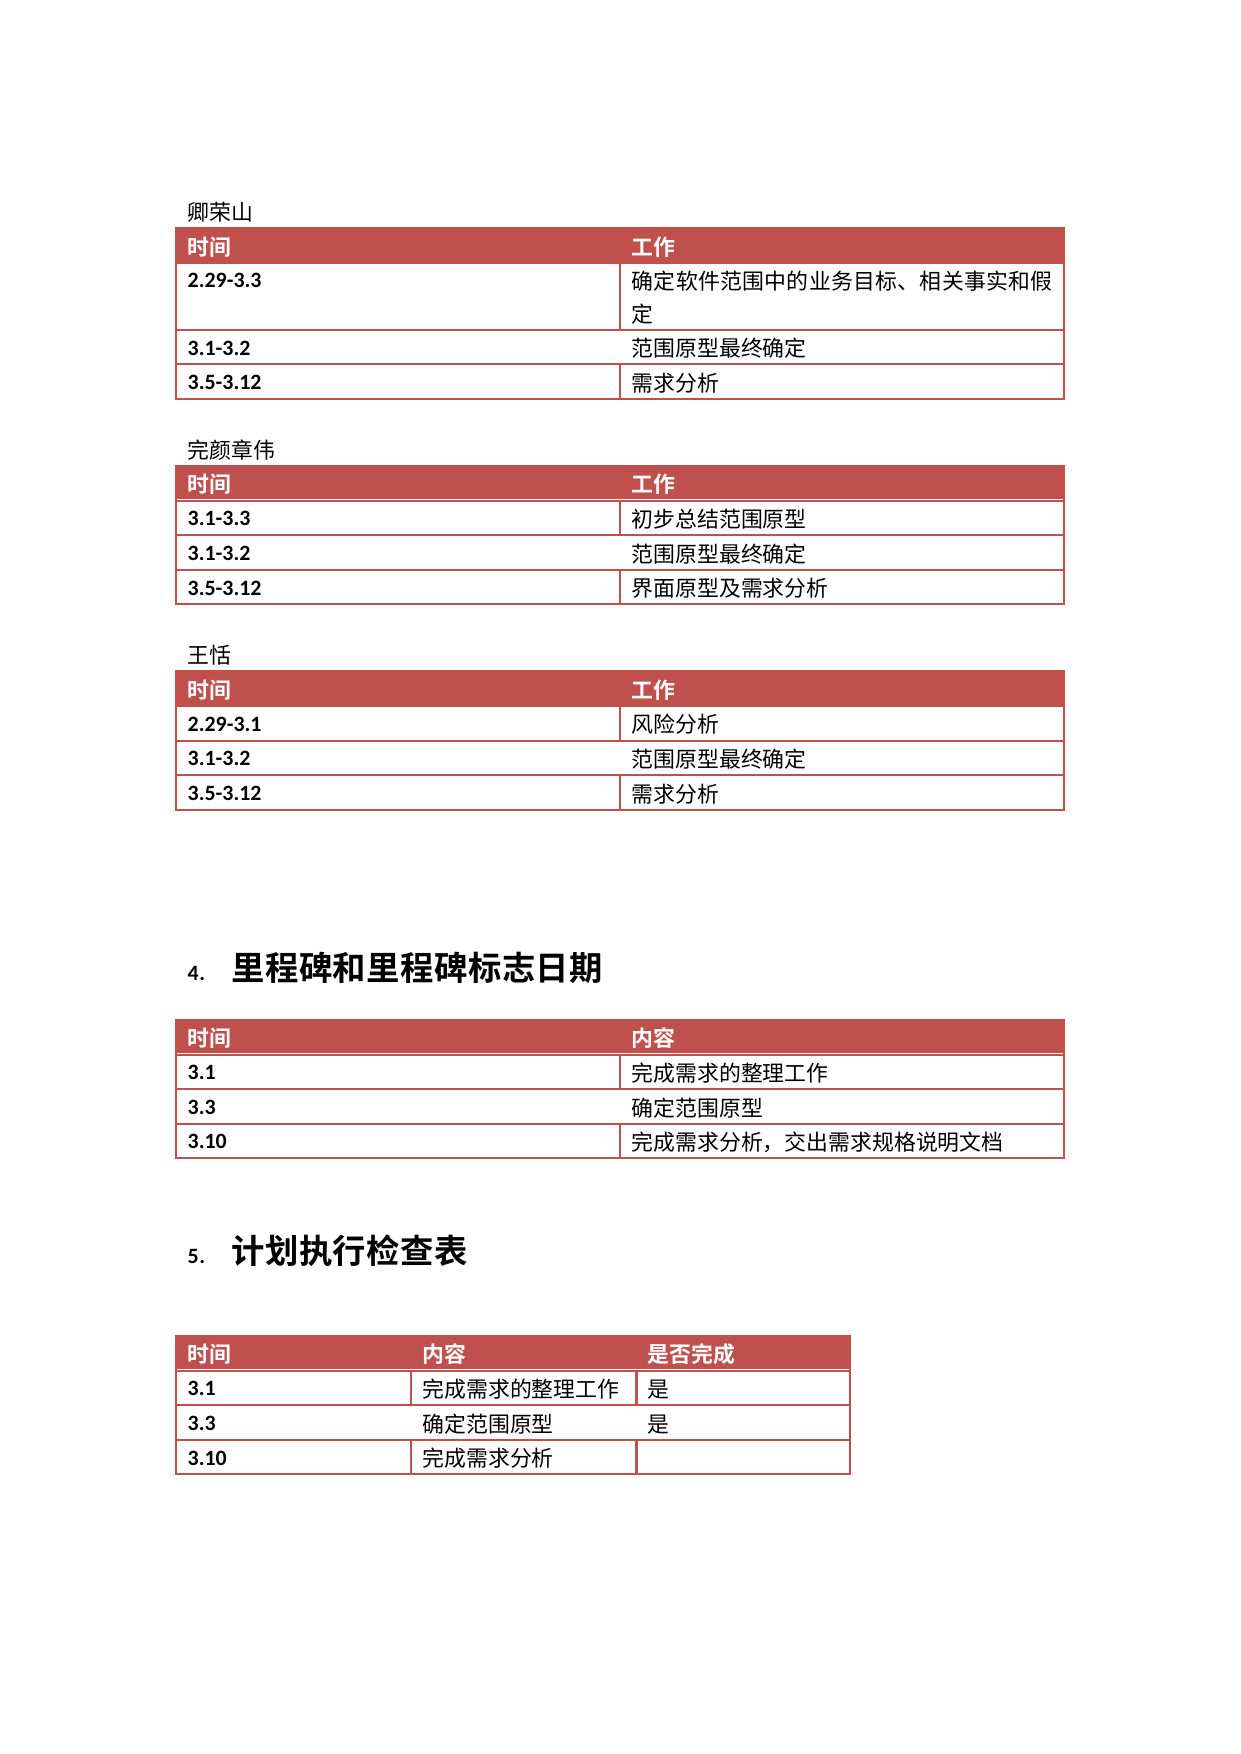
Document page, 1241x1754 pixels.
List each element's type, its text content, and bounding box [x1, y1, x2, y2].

table_cell 2.29-3.3 [177, 264, 619, 329]
table_cell 3.3 [177, 1090, 620, 1123]
subtitle 里程碑和里程碑标志日期 [187, 933, 1053, 998]
table_header 工作 [620, 229, 1063, 262]
table_cell 是 [638, 1372, 849, 1404]
text 卿荣山 [187, 194, 1053, 227]
table_header 工作 [620, 673, 1063, 705]
table_header 时间 [177, 673, 620, 705]
text 完颜章伟 [187, 432, 1053, 465]
table_header 工作 [620, 467, 1063, 499]
table_cell 3.5-3.12 [177, 571, 619, 603]
table_cell 3.5-3.12 [177, 365, 619, 398]
table_header 内容 [411, 1337, 636, 1369]
table_header 是否完成 [636, 1337, 849, 1369]
table_cell 3.1-3.3 [177, 502, 619, 534]
table_cell 3.1 [177, 1056, 619, 1088]
table_cell 范围原型最终确定 [620, 536, 1063, 569]
table_cell 需求分析 [621, 365, 1063, 398]
table_cell [638, 1441, 849, 1473]
table_cell 界面原型及需求分析 [621, 571, 1063, 603]
table_cell 3.3 [177, 1406, 411, 1439]
table_cell 范围原型最终确定 [620, 742, 1063, 774]
table_cell 确定范围原型 [411, 1406, 636, 1439]
table_cell 3.10 [177, 1125, 619, 1157]
table_cell 3.1 [177, 1372, 410, 1404]
table_header 内容 [620, 1021, 1063, 1053]
subtitle 计划执行检查表 [187, 1217, 1053, 1282]
table_header 时间 [177, 467, 620, 499]
table_cell 完成需求分析，交出需求规格说明文档 [621, 1125, 1063, 1157]
table_cell 确定软件范围中的业务目标、相关事实和假定 [621, 264, 1063, 329]
table_header 时间 [177, 229, 620, 262]
table_cell 风险分析 [621, 707, 1063, 739]
table_cell 3.5-3.12 [177, 776, 619, 809]
text 王恬 [187, 638, 1053, 670]
table_cell 范围原型最终确定 [620, 331, 1063, 363]
table_header 时间 [177, 1021, 620, 1053]
table_cell 完成需求的整理工作 [412, 1372, 635, 1404]
table_header 时间 [177, 1337, 411, 1369]
table_cell 完成需求的整理工作 [621, 1056, 1063, 1088]
table_cell 确定范围原型 [620, 1090, 1063, 1123]
table_cell 3.1-3.2 [177, 742, 620, 774]
table_cell 是 [636, 1406, 849, 1439]
table_cell 需求分析 [621, 776, 1063, 809]
table_cell 3.1-3.2 [177, 331, 620, 363]
table_cell 初步总结范围原型 [621, 502, 1063, 534]
table_cell 2.29-3.1 [177, 707, 619, 739]
table_cell 3.1-3.2 [177, 536, 620, 569]
table_cell 3.10 [177, 1441, 410, 1473]
table_cell 完成需求分析 [412, 1441, 635, 1473]
